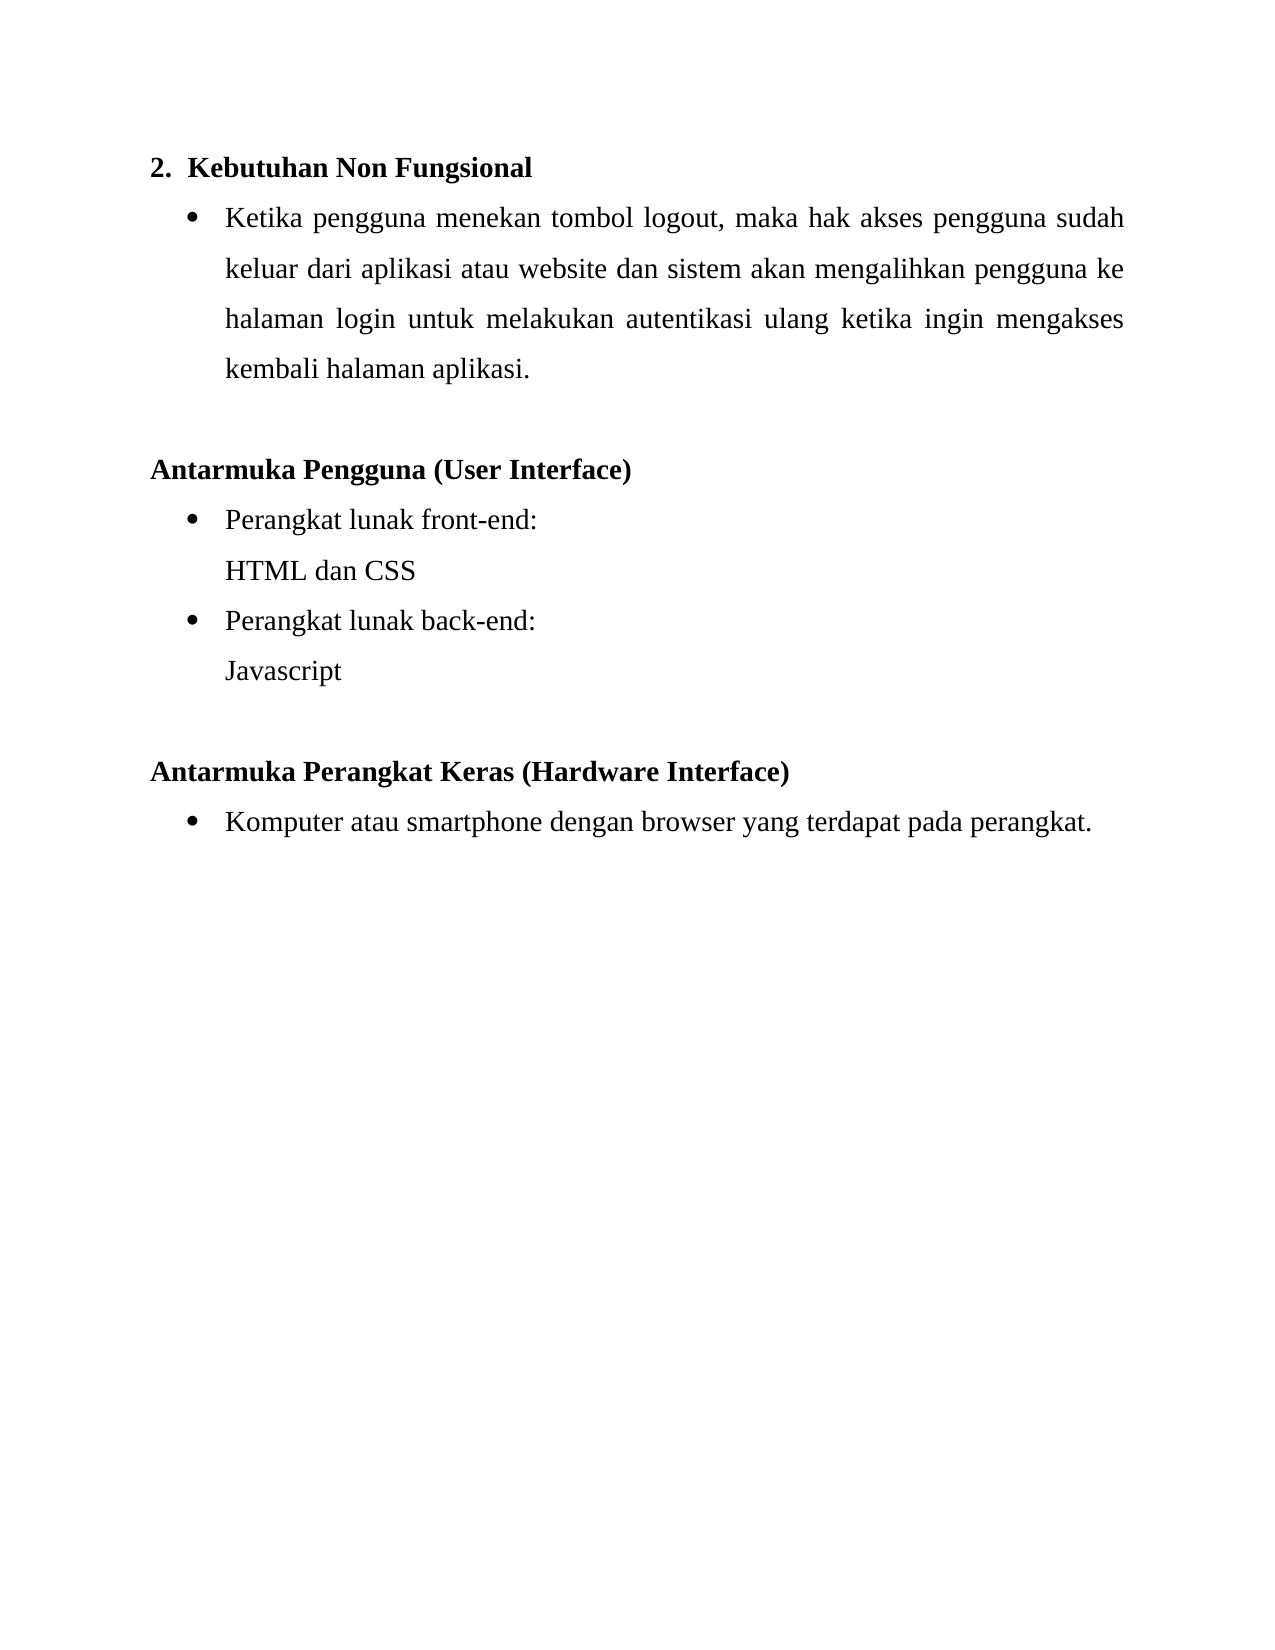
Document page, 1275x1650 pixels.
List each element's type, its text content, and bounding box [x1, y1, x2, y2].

list Kebutuhan Non Fungsional [150, 150, 1125, 183]
list Ketika pengguna menekan tombol logout, maka hak akses pengguna sudah keluar dari aplikasi atau website dan sistem akan mengalihkan pengguna ke halaman login untuk melakukan autentikasi ulang ketika ingin mengakses kembali halaman aplikasi. [187, 200, 1125, 385]
list HTML dan CSS [225, 553, 1125, 586]
list Komputer atau smartphone dengan browser yang terdapat pada perangkat. [187, 804, 1125, 838]
text Antarmuka Perangkat Keras (Hardware Interface) [150, 754, 1125, 788]
list Javascript [225, 653, 1125, 687]
text Antarmuka Pengguna (User Interface) [150, 452, 1125, 486]
list Perangkat lunak front-end: [187, 502, 1125, 536]
list Perangkat lunak back-end: [187, 603, 1125, 637]
